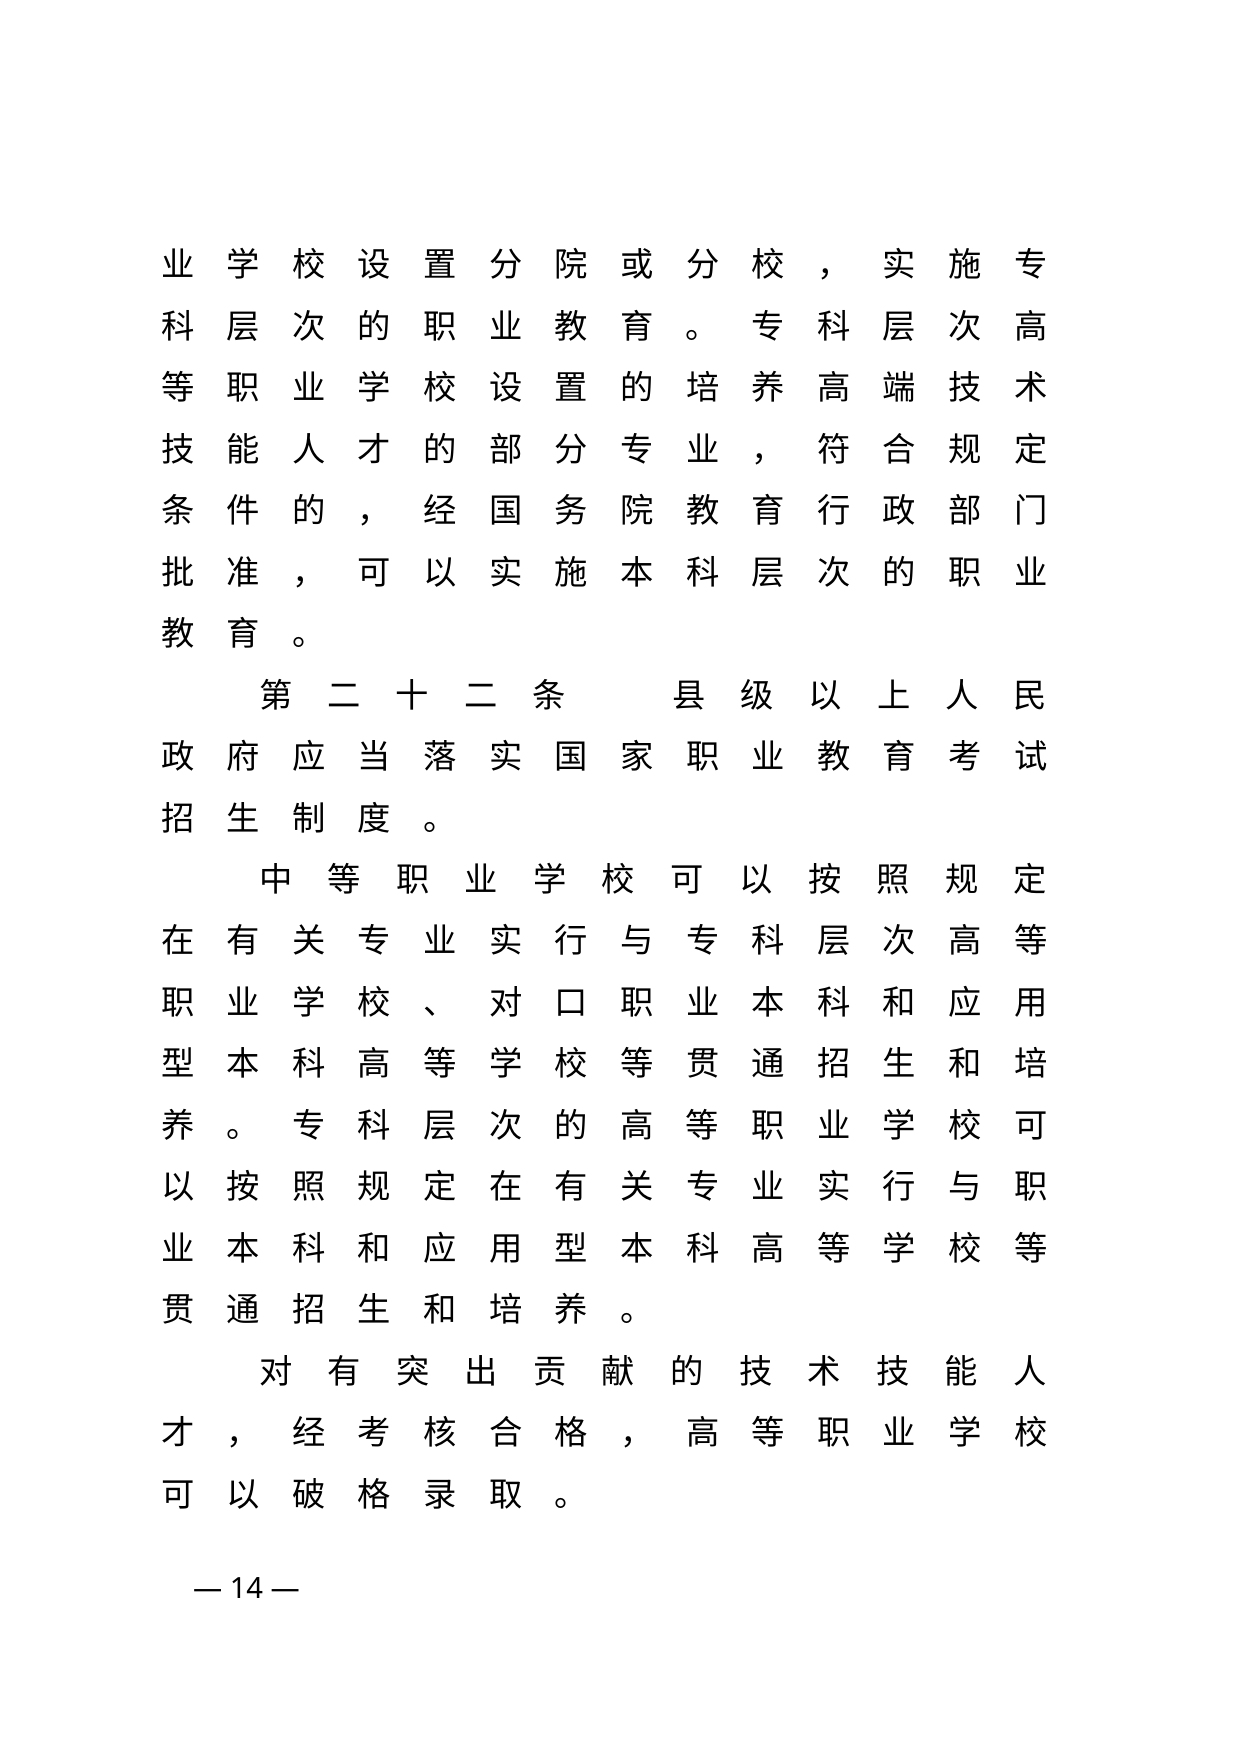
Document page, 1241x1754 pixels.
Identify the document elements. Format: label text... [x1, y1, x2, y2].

text 对有突出贡献的技术技能人才，经考核合格，高等职业学校可以破格录取。 [161, 1338, 1079, 1522]
text 第二十二条 县级以上人民政府应当落实国家职业教育考试招生制度。 [161, 662, 1079, 846]
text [161, 232, 1079, 662]
text 中等职业学校可以按照规定在有关专业实行与专科层次高等职业学校、对口职业本科和应用型本科高等学校等贯通招生和培养。专科层次的高等职业学校可以按照规定在有关专业实行与职业本科和应用型本科高等学校等贯通招生和培养。 [161, 846, 1079, 1338]
